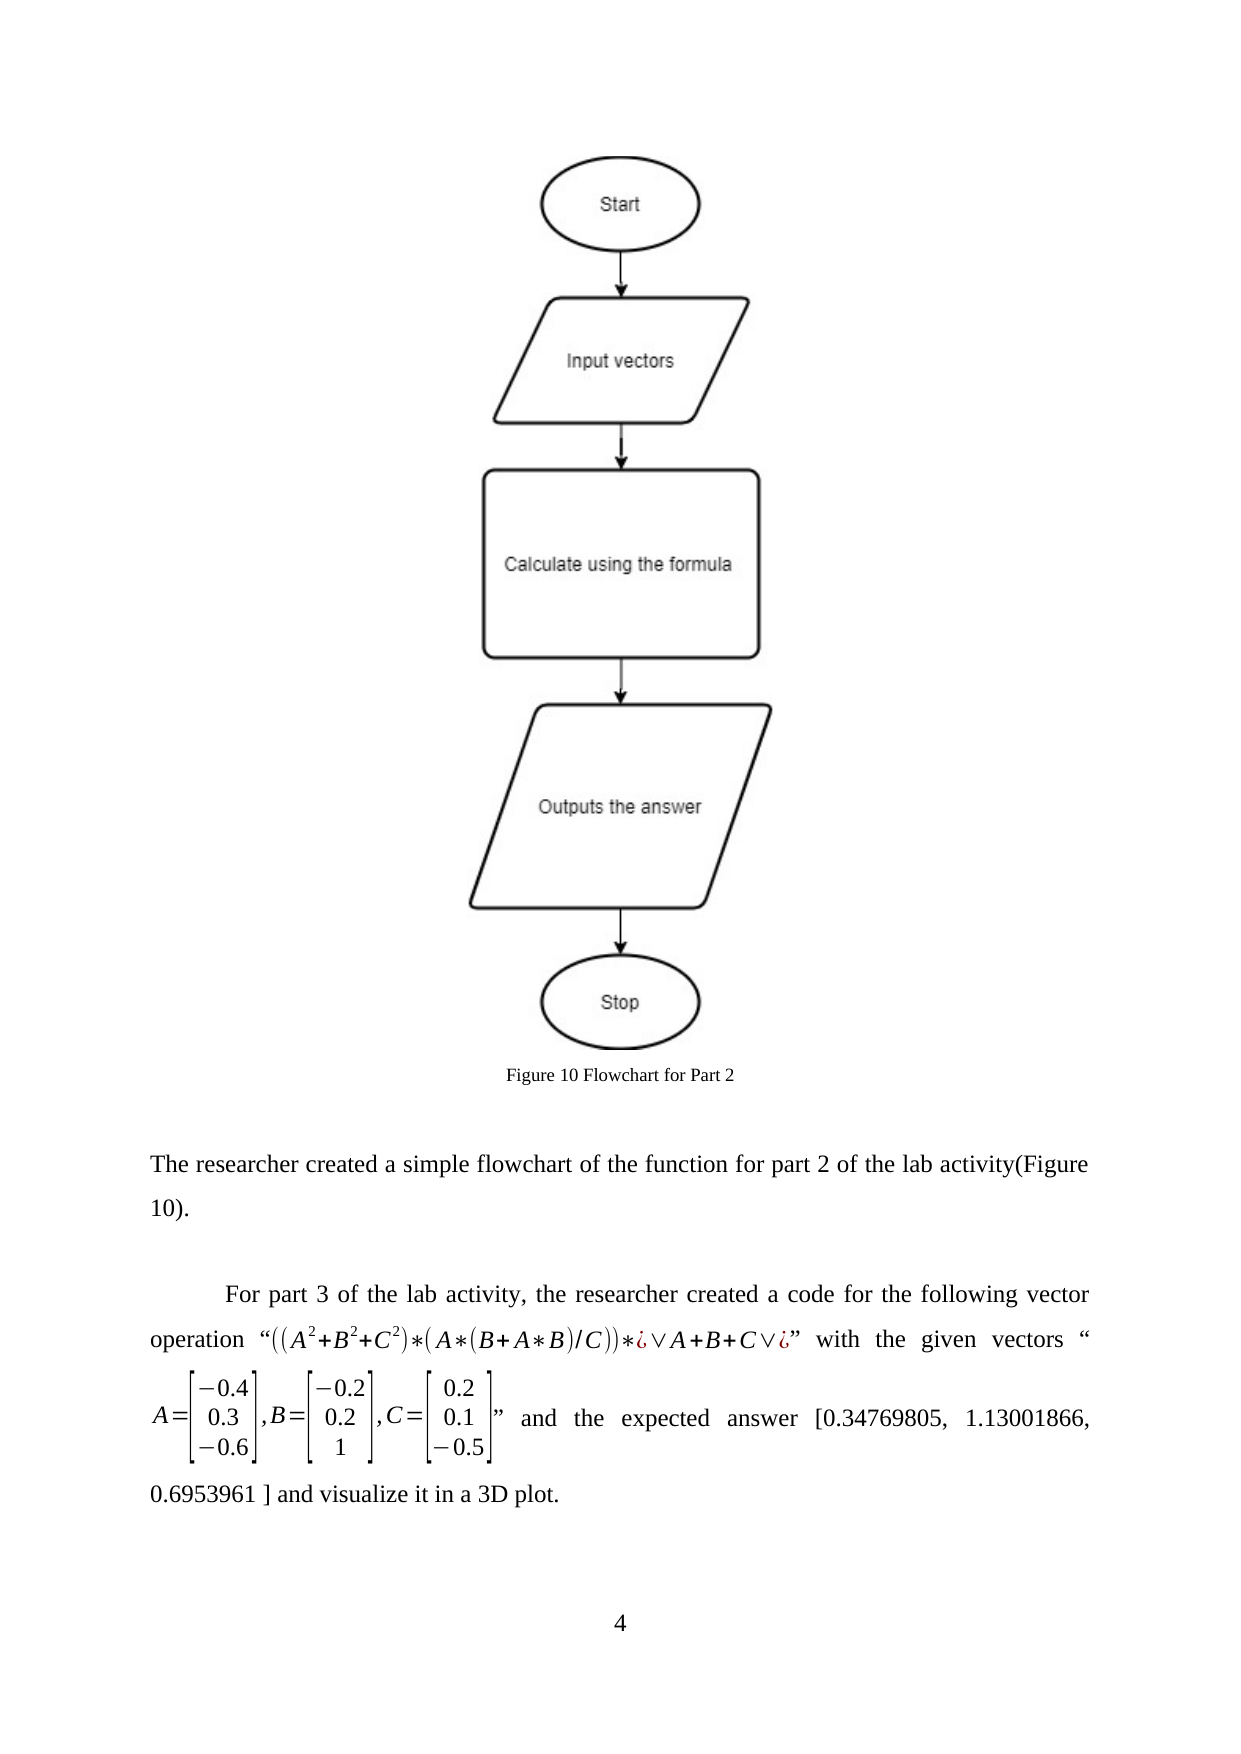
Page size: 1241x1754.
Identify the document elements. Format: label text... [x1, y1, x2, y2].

text For part 3 of the lab activity, the researcher created a code for the following vector operation “” with the given vectors “” and the expected answer [0.34769805, 1.13001866, 0.6953961 ] and visualize it in a 3D plot. [150, 1279, 1090, 1508]
text The researcher created a simple flowchart of the function for part 2 of the lab activity(Figure 10). [150, 1149, 1090, 1221]
picture [467, 156, 774, 1050]
